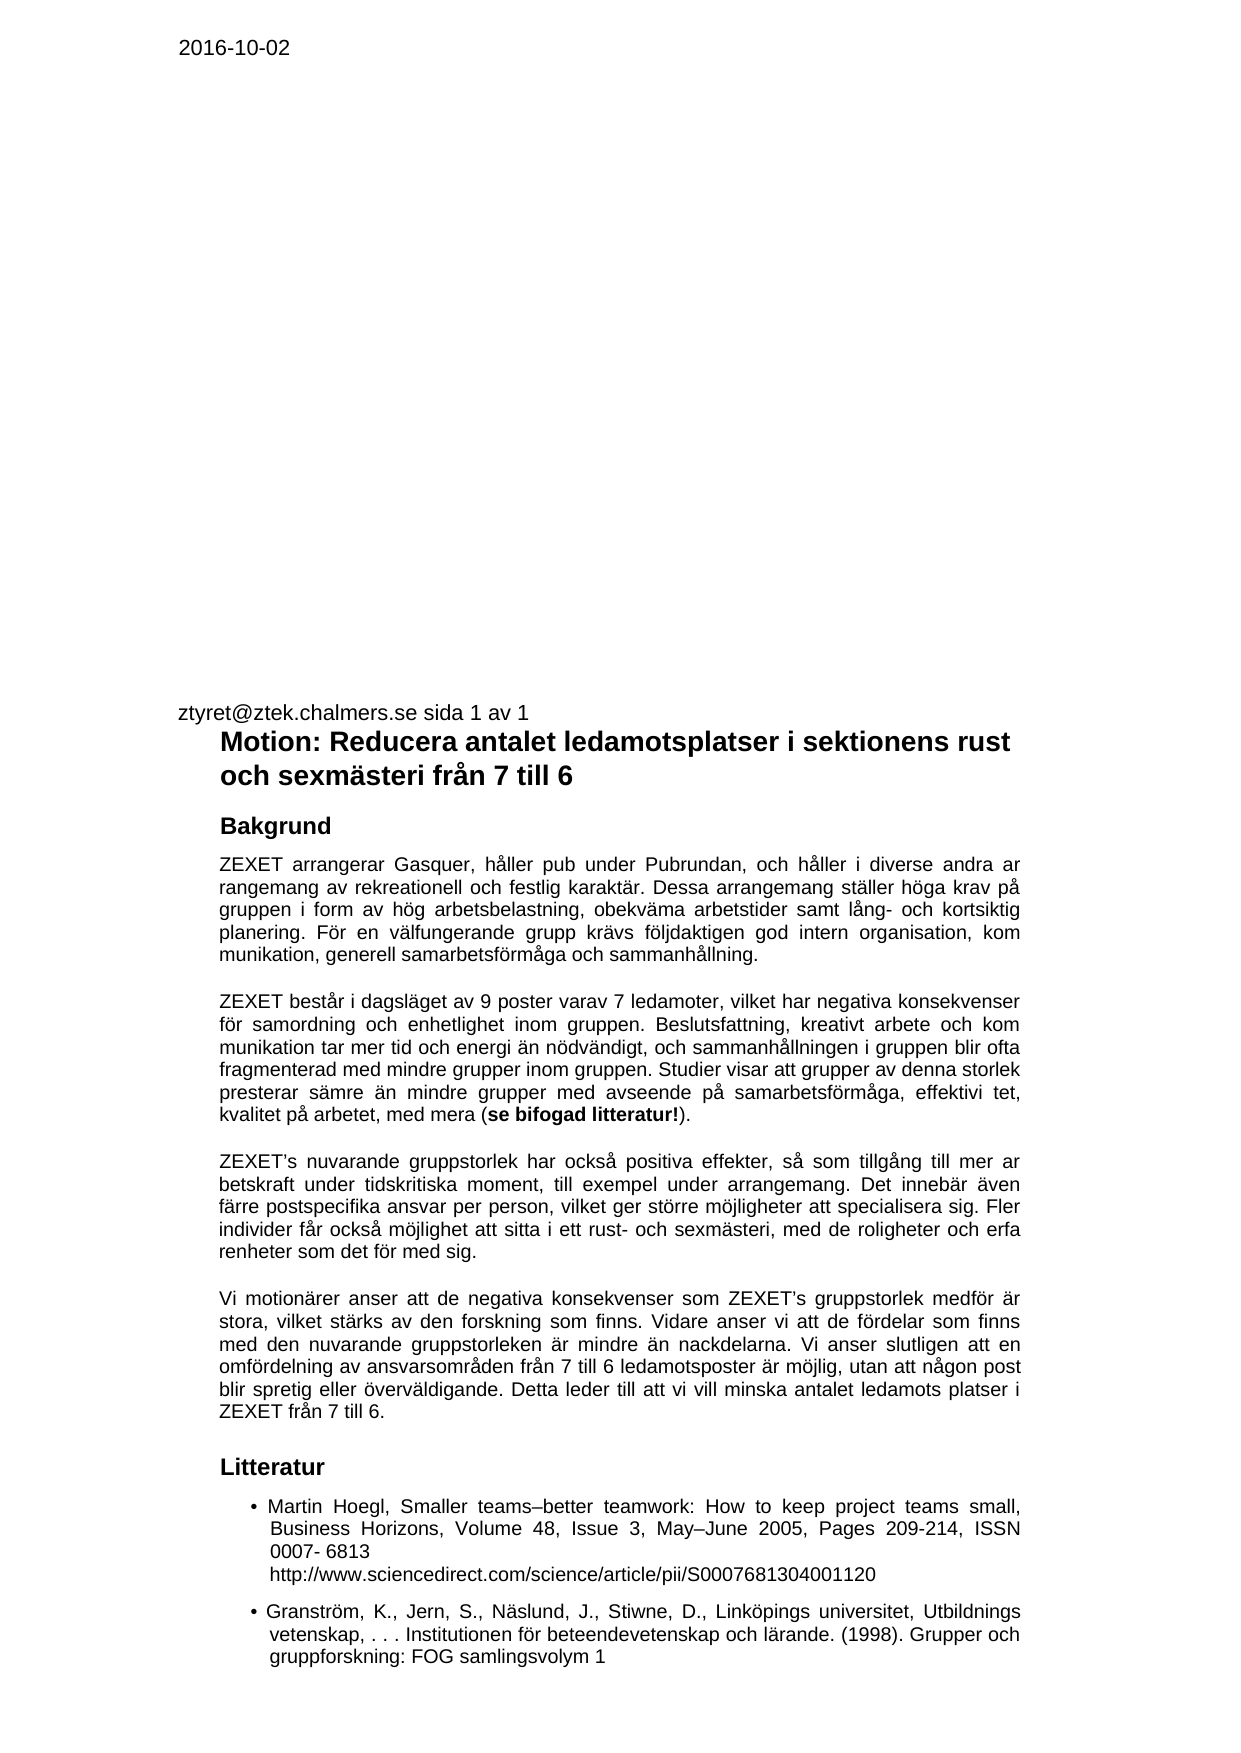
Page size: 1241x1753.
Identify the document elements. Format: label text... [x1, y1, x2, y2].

text 2016-10-02 [178, 35, 1162, 60]
text • Granström, K., Jern, S., Näslund, J., Stiwne, D., Linköpings universitet, Utbildnings vetenskap, . . . Institutionen för beteendevetenskap och lärande. (1998). Grupper och gruppforskning: FOG samlingsvolym 1 [250, 1601, 1022, 1668]
text ZEXET arrangerar Gasquer, håller pub under Pubrundan, och håller i diverse andra ar rangemang av rekreationell och festlig karaktär. Dessa arrangemang ställer höga krav på gruppen i form av hög arbetsbelastning, obekväma arbetstider samt lång- och kortsiktig planering. För en välfungerande grupp krävs följdaktigen god intern organisation, kom munikation, generell samarbetsförmåga och sammanhållning. [219, 853, 1022, 966]
text Bakgrund [220, 812, 1162, 839]
text http://www.sciencedirect.com/science/article/pii/S0007681304001120 [269, 1563, 1162, 1586]
text Vi motionärer anser att de negativa konsekvenser som ZEXET’s gruppstorlek medför är stora, vilket stärks av den forskning som finns. Vidare anser vi att de fördelar som finns med den nuvarande gruppstorleken är mindre än nackdelarna. Vi anser slutligen att en omfördelning av ansvarsområden från 7 till 6 ledamotsposter är möjlig, utan att någon post blir spretig eller överväldigande. Detta leder till att vi vill minska antalet ledamots platser i ZEXET från 7 till 6. [219, 1288, 1022, 1423]
text ztyret@ztek.chalmers.se sida 1 av 1 [178, 700, 1162, 725]
text • Martin Hoegl, Smaller teams–better teamwork: How to keep project teams small, Business Horizons, Volume 48, Issue 3, May–June 2005, Pages 209-214, ISSN 0007- 6813 [250, 1495, 1022, 1562]
text Motion: Reducera antalet ledamotsplatser i sektionens rust och sexmästeri från 7 till 6 [220, 725, 1022, 791]
text Litteratur [220, 1453, 1162, 1481]
text ZEXET’s nuvarande gruppstorlek har också positiva effekter, så som tillgång till mer ar betskraft under tidskritiska moment, till exempel under arrangemang. Det innebär även färre postspecifika ansvar per person, vilket ger större möjligheter att specialisera sig. Fler individer får också möjlighet att sitta i ett rust- och sexmästeri, med de roligheter och erfa renheter som det för med sig. [218, 1151, 1022, 1263]
text ZEXET består i dagsläget av 9 poster varav 7 ledamoter, vilket har negativa konsekvenser för samordning och enhetlighet inom gruppen. Beslutsfattning, kreativt arbete och kom munikation tar mer tid och energi än nödvändigt, och sammanhållningen i gruppen blir ofta fragmenterad med mindre grupper inom gruppen. Studier visar att grupper av denna storlek presterar sämre än mindre grupper med avseende på samarbetsförmåga, effektivi tet, kvalitet på arbetet, med mera (se bifogad litteratur!). [219, 991, 1022, 1126]
